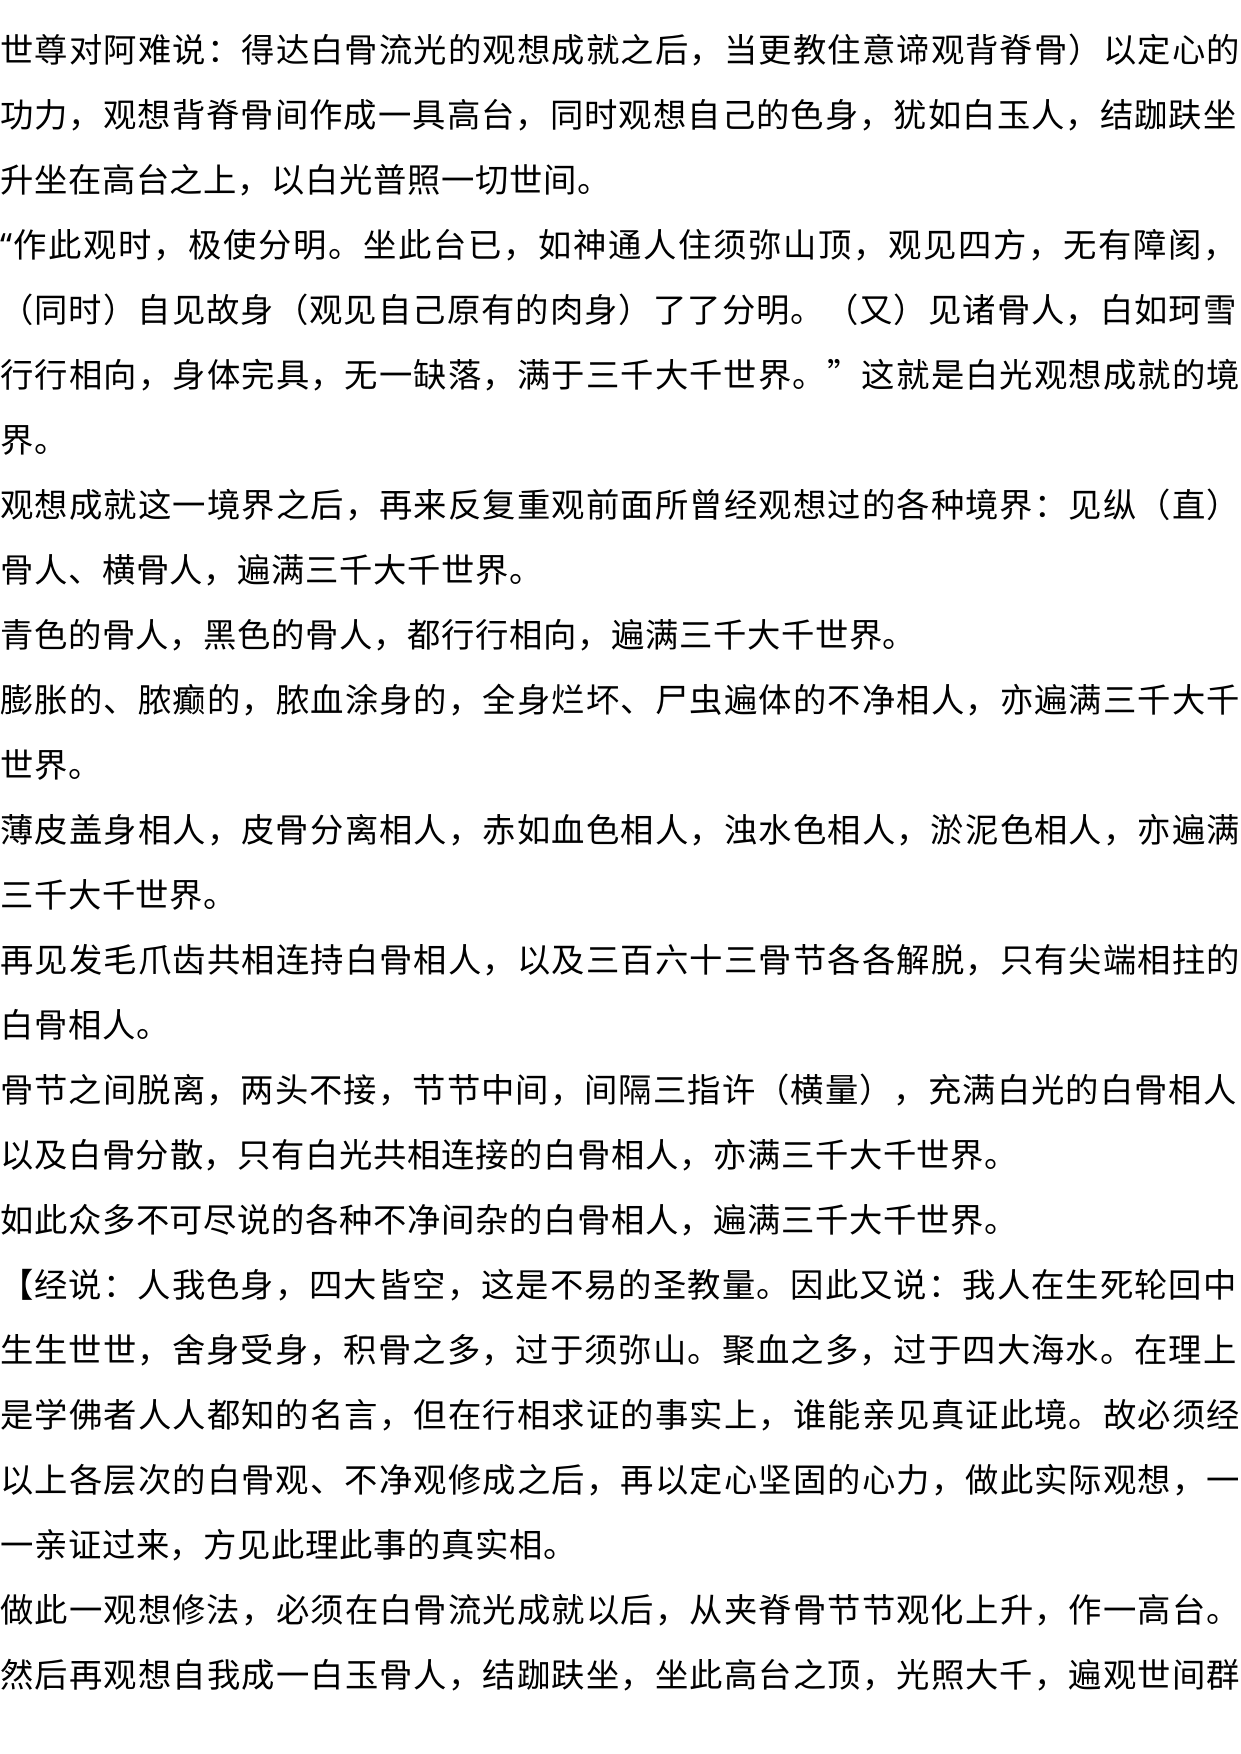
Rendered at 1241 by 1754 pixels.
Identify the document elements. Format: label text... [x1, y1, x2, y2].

text 再见发毛爪齿共相连持白骨相人，以及三百六十三骨节各各解脱，只有尖端相拄的白骨相人。 [0, 926, 1240, 1056]
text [0, 1576, 1240, 1706]
text 薄皮盖身相人，皮骨分离相人，赤如血色相人，浊水色相人，淤泥色相人，亦遍满三千大千世界。 [0, 796, 1240, 926]
text 如此众多不可尽说的各种不净间杂的白骨相人，遍满三千大千世界。 [0, 1186, 1240, 1251]
text 观想成就这一境界之后，再来反复重观前面所曾经观想过的各种境界：见纵（直）骨人、横骨人，遍满三千大千世界。 [0, 471, 1240, 601]
text 青色的骨人，黑色的骨人，都行行相向，遍满三千大千世界。 [0, 601, 1240, 666]
text “作此观时，极使分明。坐此台已，如神通人住须弥山顶，观见四方，无有障阂，（同时）自见故身（观见自己原有的肉身）了了分明。（又）见诸骨人，白如珂雪，行行相向，身体完具，无一缺落，满于三千大千世界。”这就是白光观想成就的境界。 [0, 211, 1240, 471]
text 【经说：人我色身，四大皆空，这是不易的圣教量。因此又说：我人在生死轮回中，生生世世，舍身受身，积骨之多，过于须弥山。聚血之多，过于四大海水。在理上，是学佛者人人都知的名言，但在行相求证的事实上，谁能亲见真证此境。故必须经以上各层次的白骨观、不净观修成之后，再以定心坚固的心力，做此实际观想，一一亲证过来，方见此理此事的真实相。 [0, 1251, 1240, 1576]
text 膨胀的、脓癫的，脓血涂身的，全身烂坏、尸虫遍体的不净相人，亦遍满三千大千世界。 [0, 666, 1240, 796]
text 骨节之间脱离，两头不接，节节中间，间隔三指许（横量），充满白光的白骨相人，以及白骨分散，只有白光共相连接的白骨相人，亦满三千大千世界。 [0, 1056, 1240, 1186]
text 世尊对阿难说：得达白骨流光的观想成就之后，当更教住意谛观背脊骨）以定心的功力，观想背脊骨间作成一具高台，同时观想自己的色身，犹如白玉人，结跏趺坐，升坐在高台之上，以白光普照一切世间。 [0, 16, 1240, 211]
